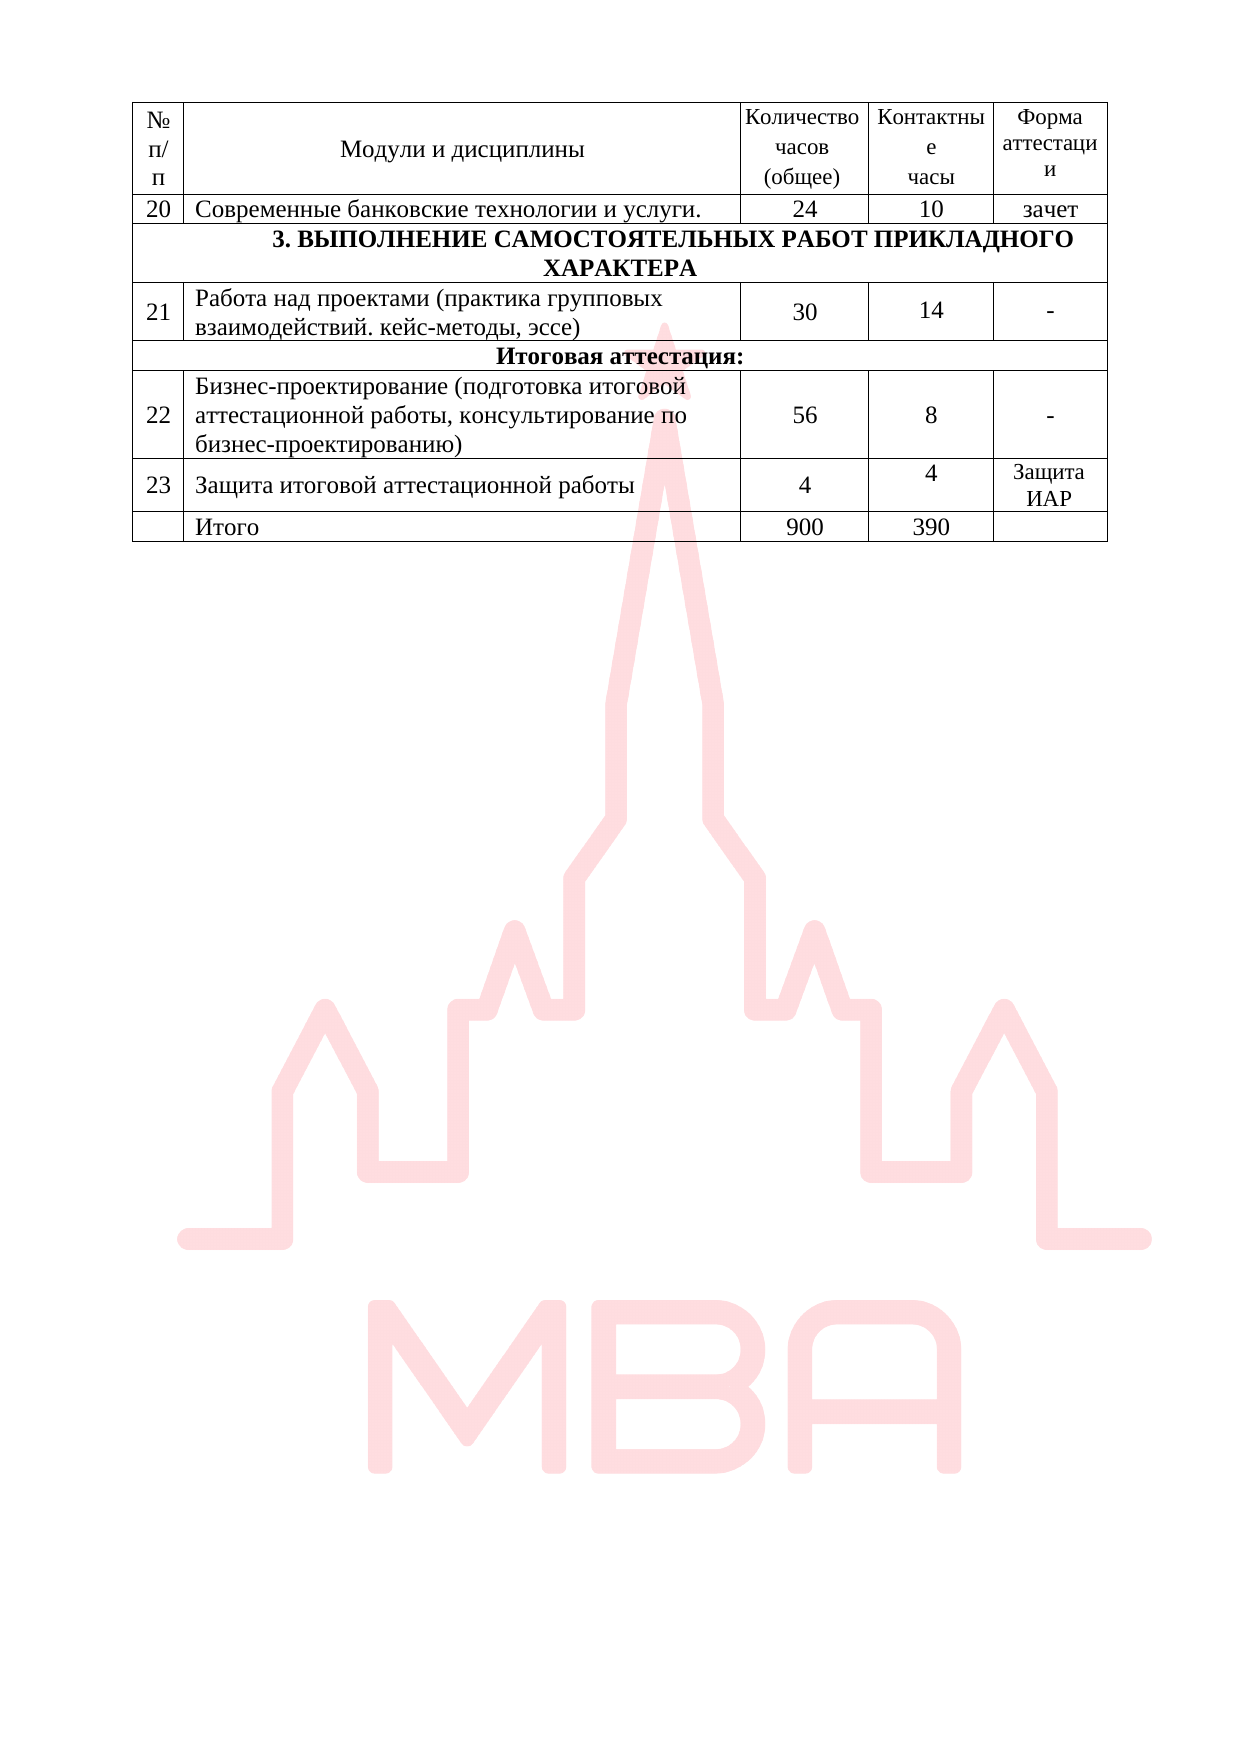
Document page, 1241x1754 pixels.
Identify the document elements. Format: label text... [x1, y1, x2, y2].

table_cell [994, 512, 1107, 541]
table_header Модули и дисциплины [184, 103, 740, 193]
table_cell - [994, 371, 1107, 457]
table_cell Защита ИАР [994, 459, 1107, 511]
table_cell 23 [133, 459, 183, 511]
table_cell 10 [869, 195, 993, 223]
table_cell Итоговая аттестация: [133, 341, 1107, 370]
table_cell 14 [869, 283, 993, 340]
table_cell Итого [184, 512, 740, 541]
table_cell Бизнес-проектирование (подготовка итоговой аттестационной работы, консультирование по бизнес-проектированию) [184, 371, 740, 457]
table_cell зачет [994, 195, 1107, 223]
table_header Форма аттестации [994, 103, 1107, 193]
table_cell 4 [741, 459, 868, 511]
table_cell Работа над проектами (практика групповых взаимодействий. кейс-методы, эссе) [184, 283, 740, 340]
table_header Количество часов (общее) [741, 103, 868, 193]
table_cell 3. ВЫПОЛНЕНИЕ САМОСТОЯТЕЛЬНЫХ РАБОТ ПРИКЛАДНОГО ХАРАКТЕРА [133, 224, 1107, 282]
table_cell 8 [869, 371, 993, 457]
table_header № п/п [133, 103, 183, 193]
table_cell 24 [741, 195, 868, 223]
table_cell 22 [133, 371, 183, 457]
table_cell - [994, 283, 1107, 340]
table_cell [133, 512, 183, 541]
table_cell 30 [741, 283, 868, 340]
table_cell 900 [741, 512, 868, 541]
table_cell Современные банковские технологии и услуги. [184, 195, 740, 223]
table_cell 4 [869, 459, 993, 511]
table_cell Защита итоговой аттестационной работы [184, 459, 740, 511]
table_cell 390 [869, 512, 993, 541]
table_cell 56 [741, 371, 868, 457]
table_header Контактные часы [869, 103, 993, 193]
table_cell 21 [133, 283, 183, 340]
table_cell 20 [133, 195, 183, 223]
